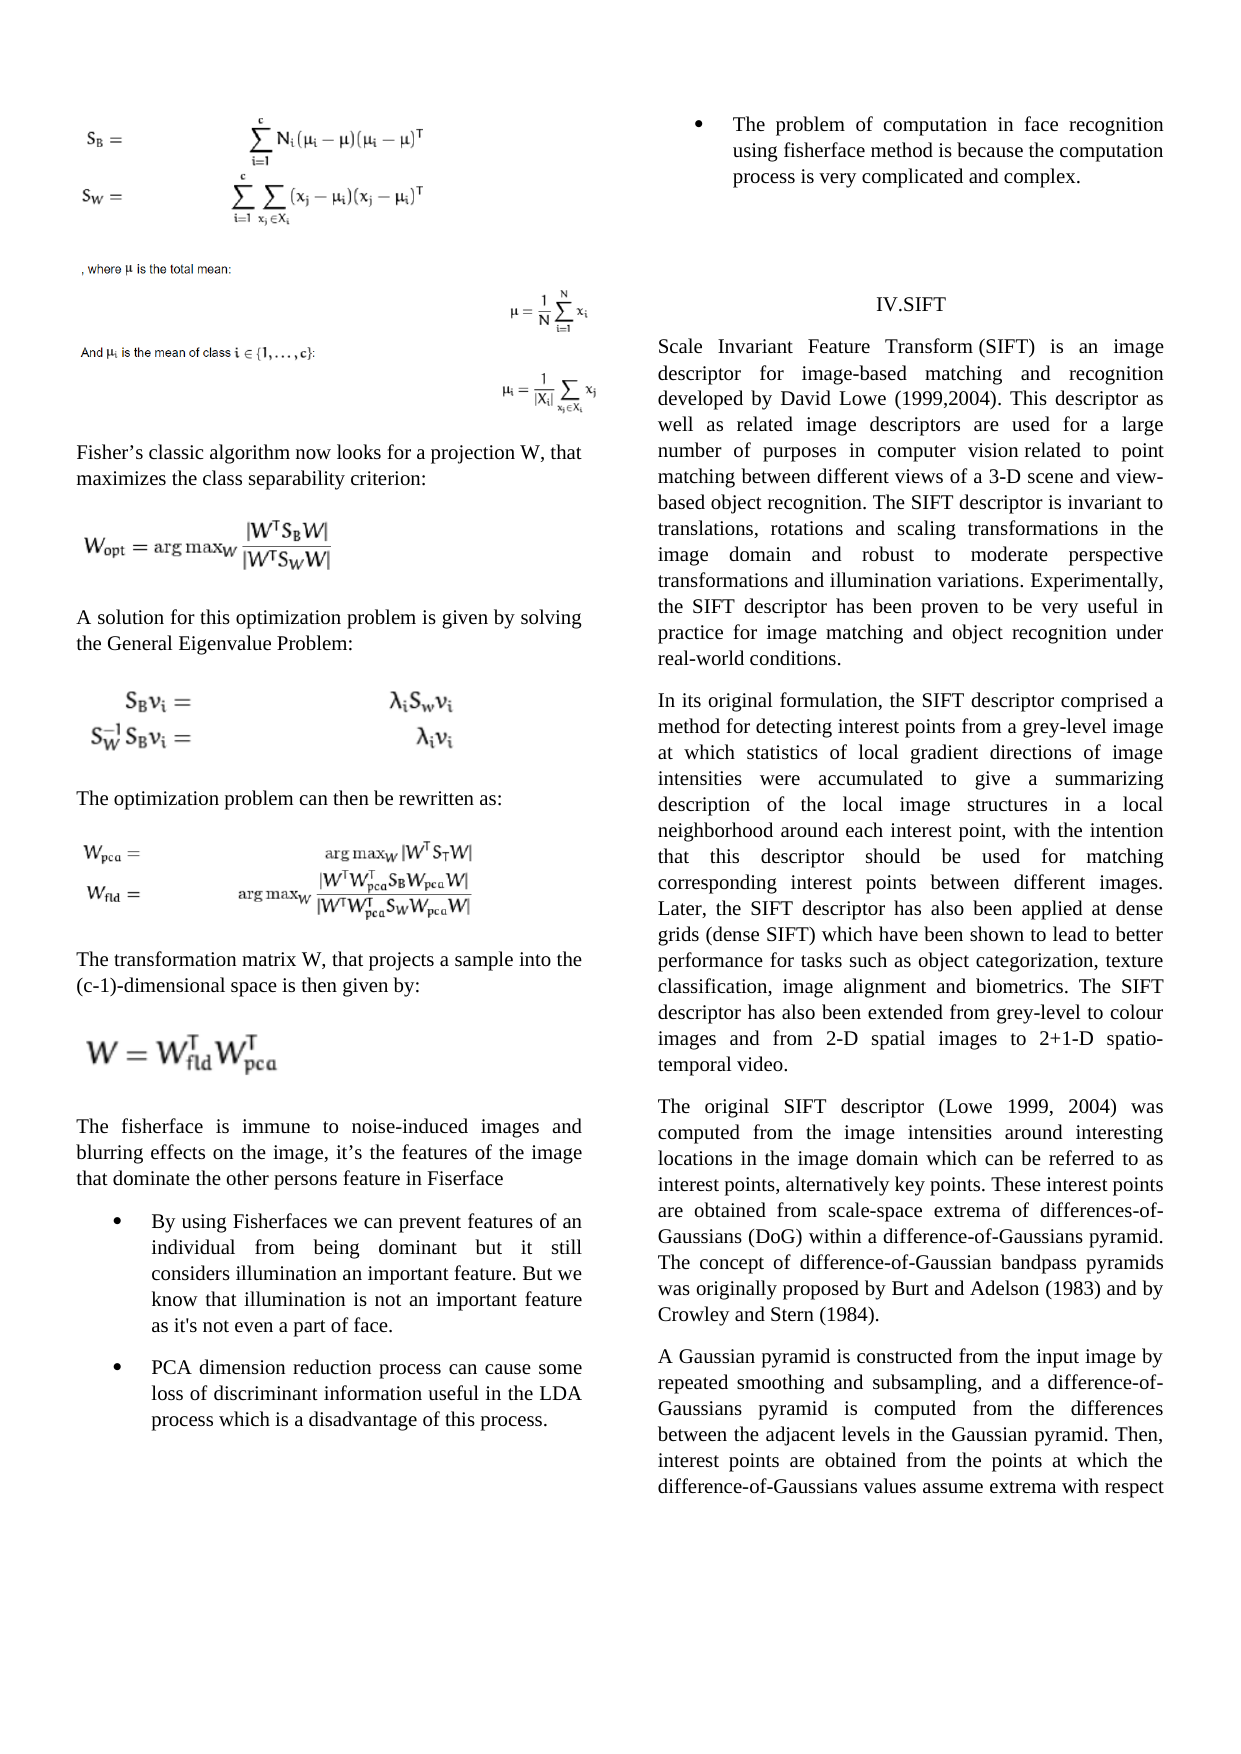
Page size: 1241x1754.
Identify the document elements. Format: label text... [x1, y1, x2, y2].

text IV.SIFT [658, 292, 1164, 316]
text Scale Invariant Feature Transform (SIFT) is an image descriptor for image-based matching and recognition developed by David Lowe (1999,2004). This descriptor as well as related image descriptors are used for a large number of purposes in computer vision related to point matching between different views of a 3-D scene and view-based object recognition. The SIFT descriptor is invariant to translations, rotations and scaling transformations in the image domain and robust to moderate perspective transformations and illumination variations. Experimentally, the SIFT descriptor has been proven to be very useful in practice for image matching and object recognition under real-world conditions. [658, 334, 1164, 670]
text The fisherface is immune to noise-induced images and blurring effects on the image, it’s the features of the image that dominate the other persons feature in Fiserface [76, 1114, 583, 1190]
picture [76, 828, 479, 929]
list By using Fisherfaces we can prevent features of an individual from being dominant but it still considers illumination an important feature. But we know that illumination is not an important feature as it's not even a part of face. [114, 1209, 583, 1337]
text The transformation matrix W, that projects a sample into the (c-1)-dimensional space is then given by: [76, 947, 583, 997]
picture [76, 1015, 294, 1096]
picture [76, 112, 448, 234]
list The problem of computation in face recognition using fisherface method is because the computation process is very complicated and complex. [695, 112, 1164, 188]
text The original SIFT descriptor (Lowe 1999, 2004) was computed from the image intensities around interesting locations in the image domain which can be referred to as interest points, alternatively key points. These interest points are obtained from scale-space extrema of differences-of-Gaussians (DoG) within a difference-of-Gaussians pyramid. The concept of difference-of-Gaussian bandpass pyramids was originally proposed by Burt and Adelson (1983) and by Crowley and Stern (1984). [658, 1094, 1164, 1326]
picture [76, 673, 478, 767]
list PCA dimension reduction process can cause some loss of discriminant information useful in the LDA process which is a disadvantage of this process. [114, 1355, 583, 1431]
picture [76, 508, 342, 586]
text The optimization problem can then be rewritten as: [76, 786, 583, 809]
text In its original formulation, the SIFT descriptor comprised a method for detecting interest points from a grey-level image at which statistics of local gradient directions of image intensities were accumulated to give a summarizing description of the local image structures in a local neighborhood around each interest point, with the intention that this descriptor should be used for matching corresponding interest points between different images. Later, the SIFT descriptor has also been applied at dense grids (dense SIFT) which have been shown to lead to better performance for tasks such as object categorization, texture classification, image alignment and biometrics. The SIFT descriptor has also been extended from grey-level to colour images and from 2-D spatial images to 2+1-D spatio-temporal video. [658, 688, 1164, 1076]
text A solution for this optimization problem is given by solving the General Eigenvalue Problem: [76, 605, 583, 655]
text Fisher’s classic algorithm now looks for a projection W, that maximizes the class separability criterion: [76, 440, 583, 490]
picture [76, 252, 621, 422]
